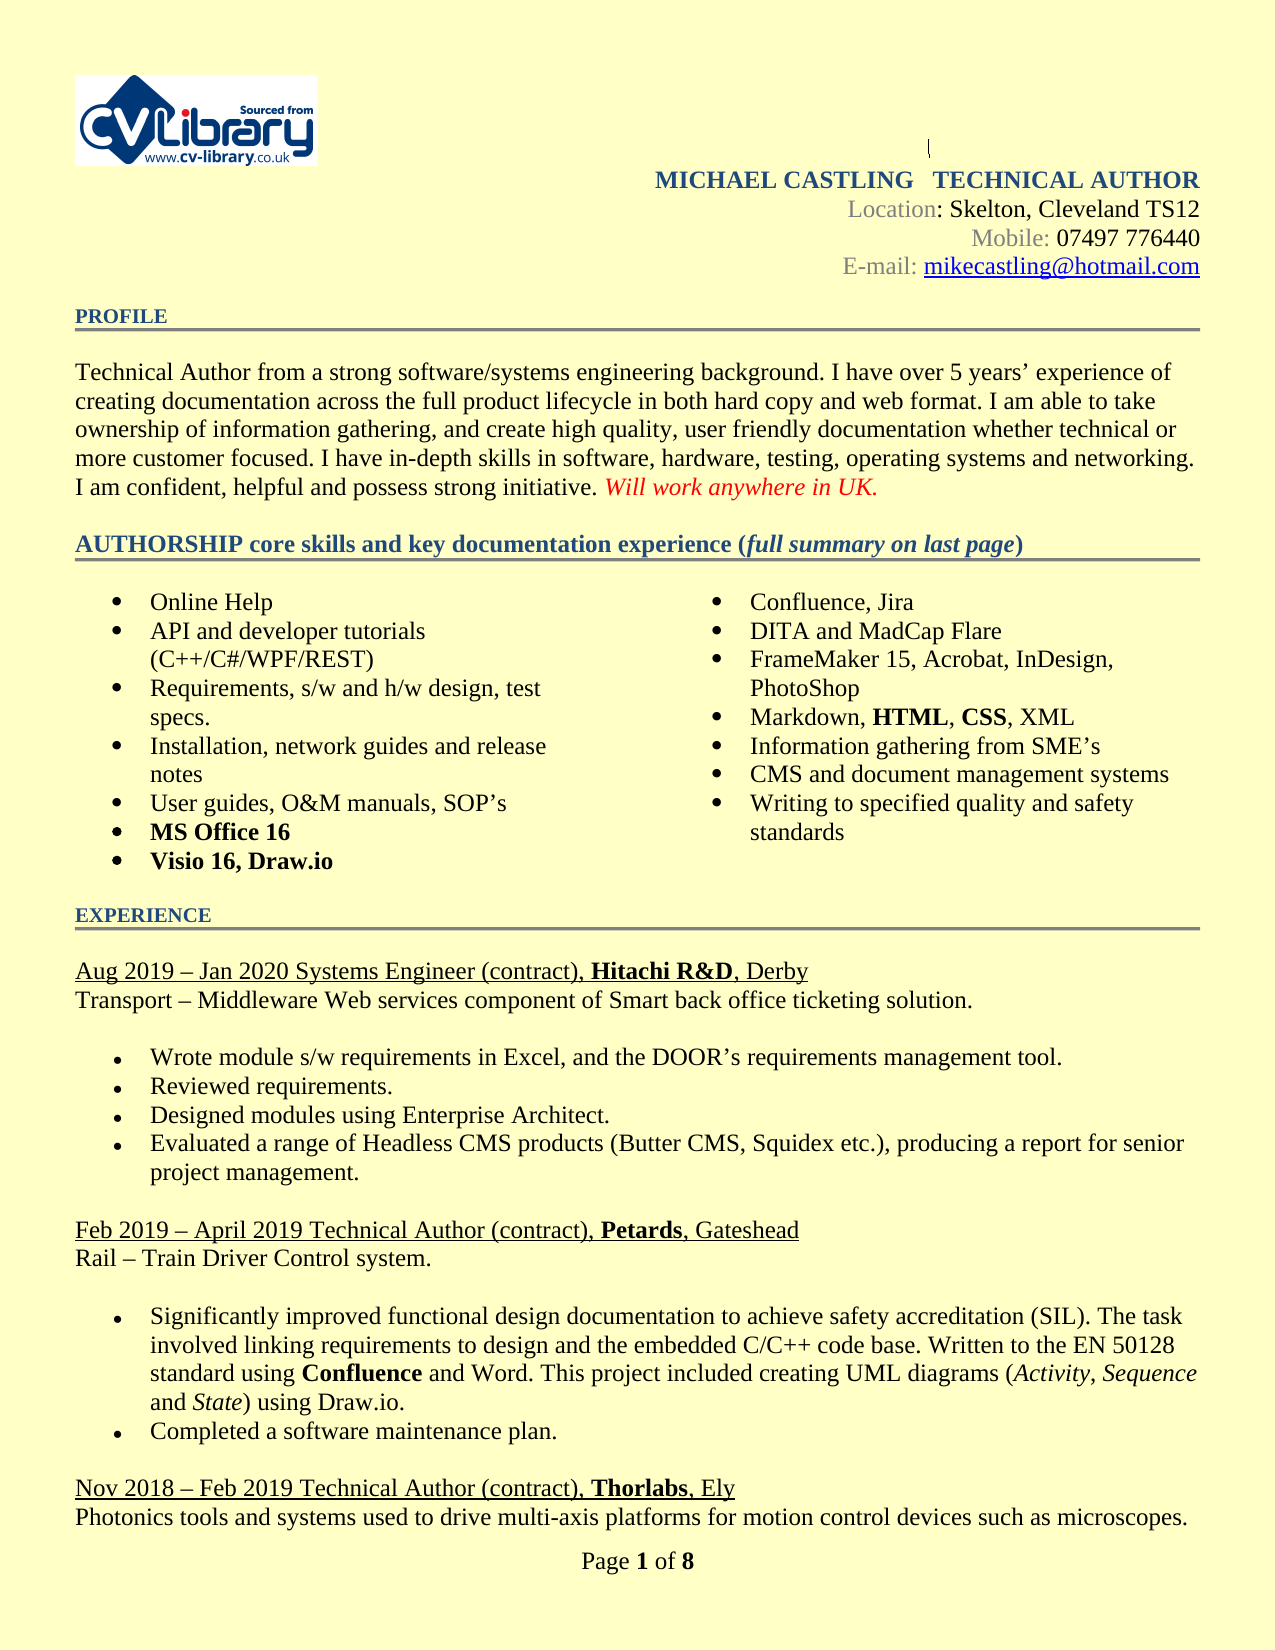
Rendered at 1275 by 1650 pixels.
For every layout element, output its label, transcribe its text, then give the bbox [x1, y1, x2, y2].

list Reviewed requirements. [112, 1071, 1200, 1100]
picture [75, 75, 318, 133]
list Designed modules using Enterprise Architect. [112, 1100, 1200, 1128]
text Transport – Middleware Web services component of Smart back office ticketing solution. [75, 985, 1200, 1013]
list Information gathering from SME’s [712, 731, 1200, 759]
list Online Help [112, 587, 600, 616]
list Markdown, HTML, CSS, XML [712, 702, 1200, 731]
list Requirements, s/w and h/w design, test specs. [112, 673, 600, 731]
text Location: Skelton, Cleveland TS12 [75, 194, 1200, 223]
list Confluence, Jira [712, 587, 1200, 616]
text E-mail: mikecastling@hotmail.com [375, 251, 1200, 280]
list Writing to specified quality and safety standards [712, 788, 1200, 846]
text Mobile: 07497 776440 [75, 223, 1200, 251]
text Nov 2018 – Feb 2019 Technical Author (contract), Thorlabs, Ely [75, 1473, 1200, 1502]
text Rail – Train Driver Control system. [75, 1243, 1200, 1272]
list Installation, network guides and release notes [112, 731, 600, 788]
list Evaluated a range of Headless CMS products (Butter CMS, Squidex etc.), producing a report for senior project management. [112, 1128, 1200, 1186]
title MICHAEL CASTLING TECHNICAL AUTHOR [75, 133, 1200, 194]
list Significantly improved functional design documentation to achieve safety accreditation (SIL). The task involved linking requirements to design and the embedded C/C++ code base. Written to the EN 50128 standard using Confluence and Word. This project included creating UML diagrams (Activity, Sequence and State) using Draw.io. [112, 1301, 1200, 1416]
text Feb 2019 – April 2019 Technical Author (contract), Petards, Gateshead [75, 1215, 1200, 1243]
list Visio 16, Draw.io [112, 846, 600, 874]
text AUTHORSHIP core skills and key documentation experience (full summary on last page) [75, 529, 1200, 558]
list Wrote module s/w requirements in Excel, and the DOOR’s requirements management tool. [112, 1042, 1200, 1071]
text Aug 2019 – Jan 2020 Systems Engineer (contract), Hitachi R&D, Derby [75, 956, 1200, 985]
list User guides, O&M manuals, SOP’s [112, 788, 600, 817]
list Completed a software maintenance plan. [112, 1416, 1200, 1445]
subtitle PROFILE [75, 304, 1200, 328]
subtitle EXPERIENCE [75, 903, 1200, 927]
list MS Office 16 [112, 817, 600, 846]
list CMS and document management systems [712, 759, 1200, 788]
text Technical Author from a strong software/systems engineering background. I have over 5 years’ experience of creating documentation across the full product lifecycle in both hard copy and web format. I am able to take ownership of information gathering, and create high quality, user friendly documentation whether technical or more customer focused. I have in-depth skills in software, hardware, testing, operating systems and networking. I am confident, helpful and possess strong initiative. Will work anywhere in UK. [75, 357, 1200, 501]
list DITA and MadCap Flare [712, 616, 1200, 644]
text Photonics tools and systems used to drive multi-axis platforms for motion control devices such as microscopes. [75, 1502, 1200, 1531]
list FrameMaker 15, Acrobat, InDesign, PhotoShop [712, 644, 1200, 702]
list API and developer tutorials (C++/C#/WPF/REST) [112, 616, 600, 673]
